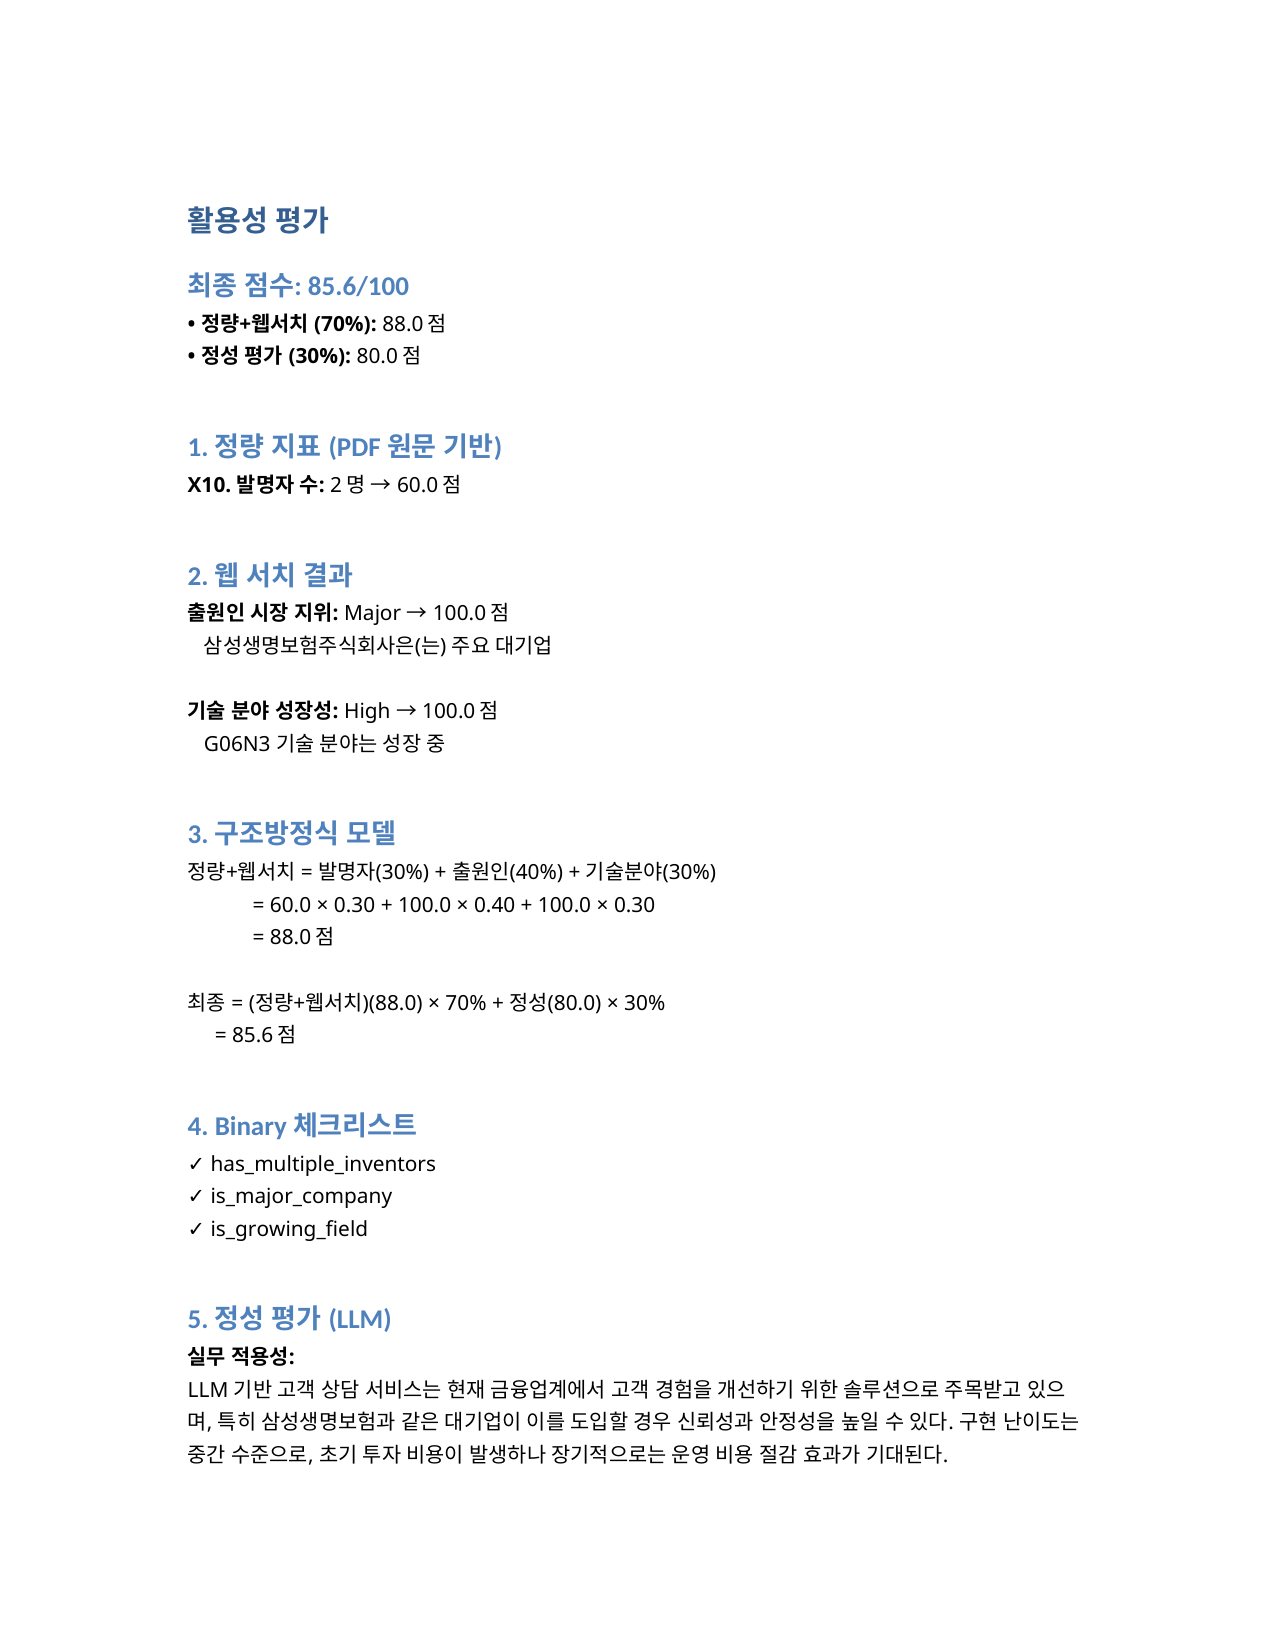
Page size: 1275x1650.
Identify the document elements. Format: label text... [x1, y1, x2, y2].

text 출원인 시장 지위: Major → 100.0점 삼성생명보험주식회사은(는) 주요 대기업 기술 분야 성장성: High → 100.0점 G06N3 기술 분야는 성장 중 [187, 598, 1087, 790]
text • 정량+웹서치 (70%): 88.0점 • 정성 평가 (30%): 80.0점 [187, 309, 1087, 402]
subtitle 4. Binary 체크리스트 [187, 1106, 1087, 1143]
subtitle 5. 정성 평가 (LLM) [187, 1300, 1087, 1337]
text ✓ has_multiple_inventors ✓ is_major_company ✓ is_growing_field [187, 1149, 1087, 1275]
subtitle 1. 정량 지표 (PDF 원문 기반) [187, 427, 1087, 464]
subtitle 활용성 평가 [187, 200, 1087, 240]
subtitle 2. 웹 서치 결과 [187, 556, 1087, 593]
subtitle 최종 점수: 85.6/100 [187, 266, 1087, 303]
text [187, 1342, 1087, 1468]
text X10. 발명자 수: 2명 → 60.0점 [187, 470, 1087, 531]
subtitle 3. 구조방정식 모델 [187, 815, 1087, 852]
text 정량+웹서치 = 발명자(30%) + 출원인(40%) + 기술분야(30%) = 60.0 × 0.30 + 100.0 × 0.40 + 100.0 × 0.30 = 88.0점 최종 = (정량+웹서치)(88.0) × 70% + 정성(80.0) × 30% = 85.6점 [187, 857, 1087, 1081]
